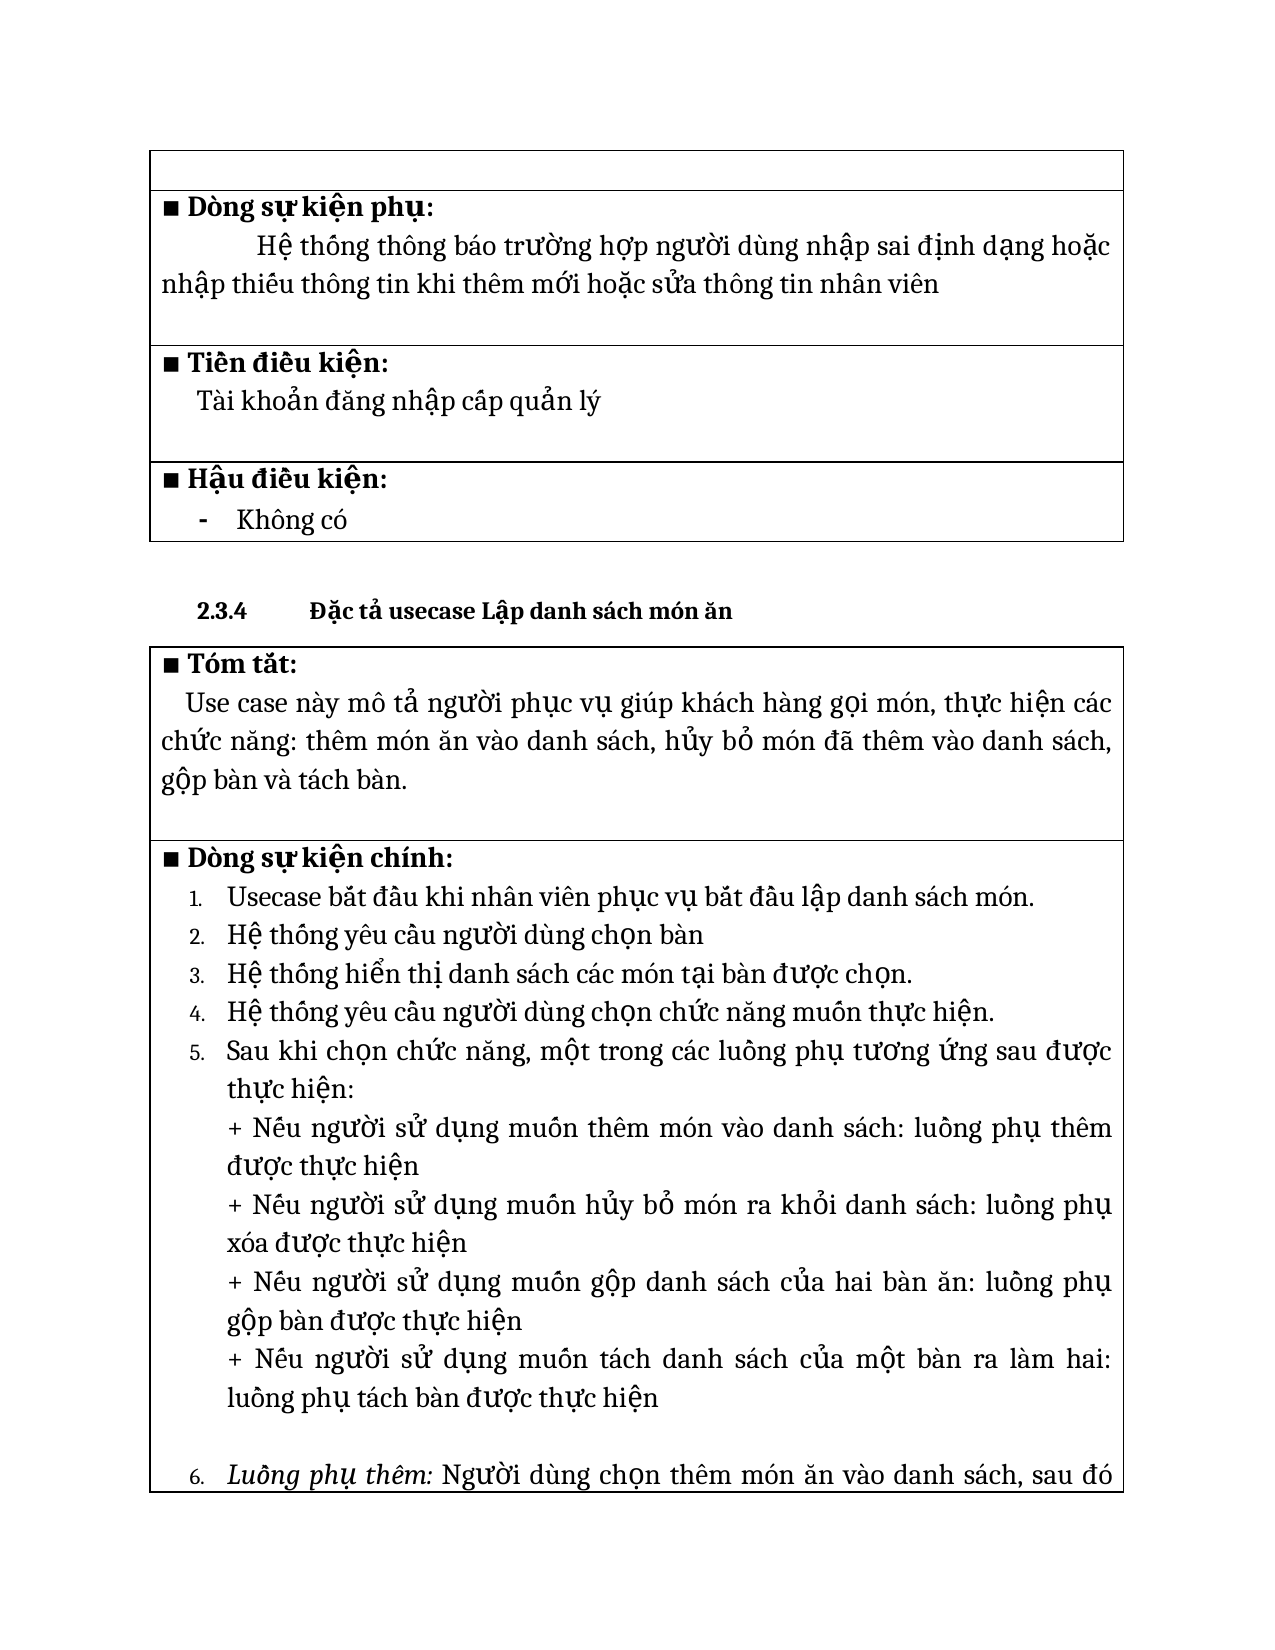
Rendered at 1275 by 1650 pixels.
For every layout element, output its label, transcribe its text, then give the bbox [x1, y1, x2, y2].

table_cell ▪ Hậu điều kiện: Không có [151, 463, 1123, 541]
table_header ▪ Tóm tắt: Use case này mô tả người phục vụ giúp khách hàng gọi món, thực hiện các chức năng: thêm món ăn vào danh sách, hủy bỏ món đã thêm vào danh sách, gộp bàn và tách bàn. [151, 648, 1123, 840]
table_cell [151, 151, 1123, 189]
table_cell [151, 841, 1123, 1491]
table_cell ▪ Dòng sự kiện phụ: Hệ thống thông báo trường hợp người dùng nhập sai định dạng hoặc nhập thiếu thông tin khi thêm mới hoặc sửa thông tin nhân viên [151, 191, 1123, 345]
table_cell ▪ Tiền điều kiện: Tài khoản đăng nhập cấp quản lý [151, 346, 1123, 461]
list Đặc tả usecase Lập danh sách món ăn [197, 597, 1191, 626]
